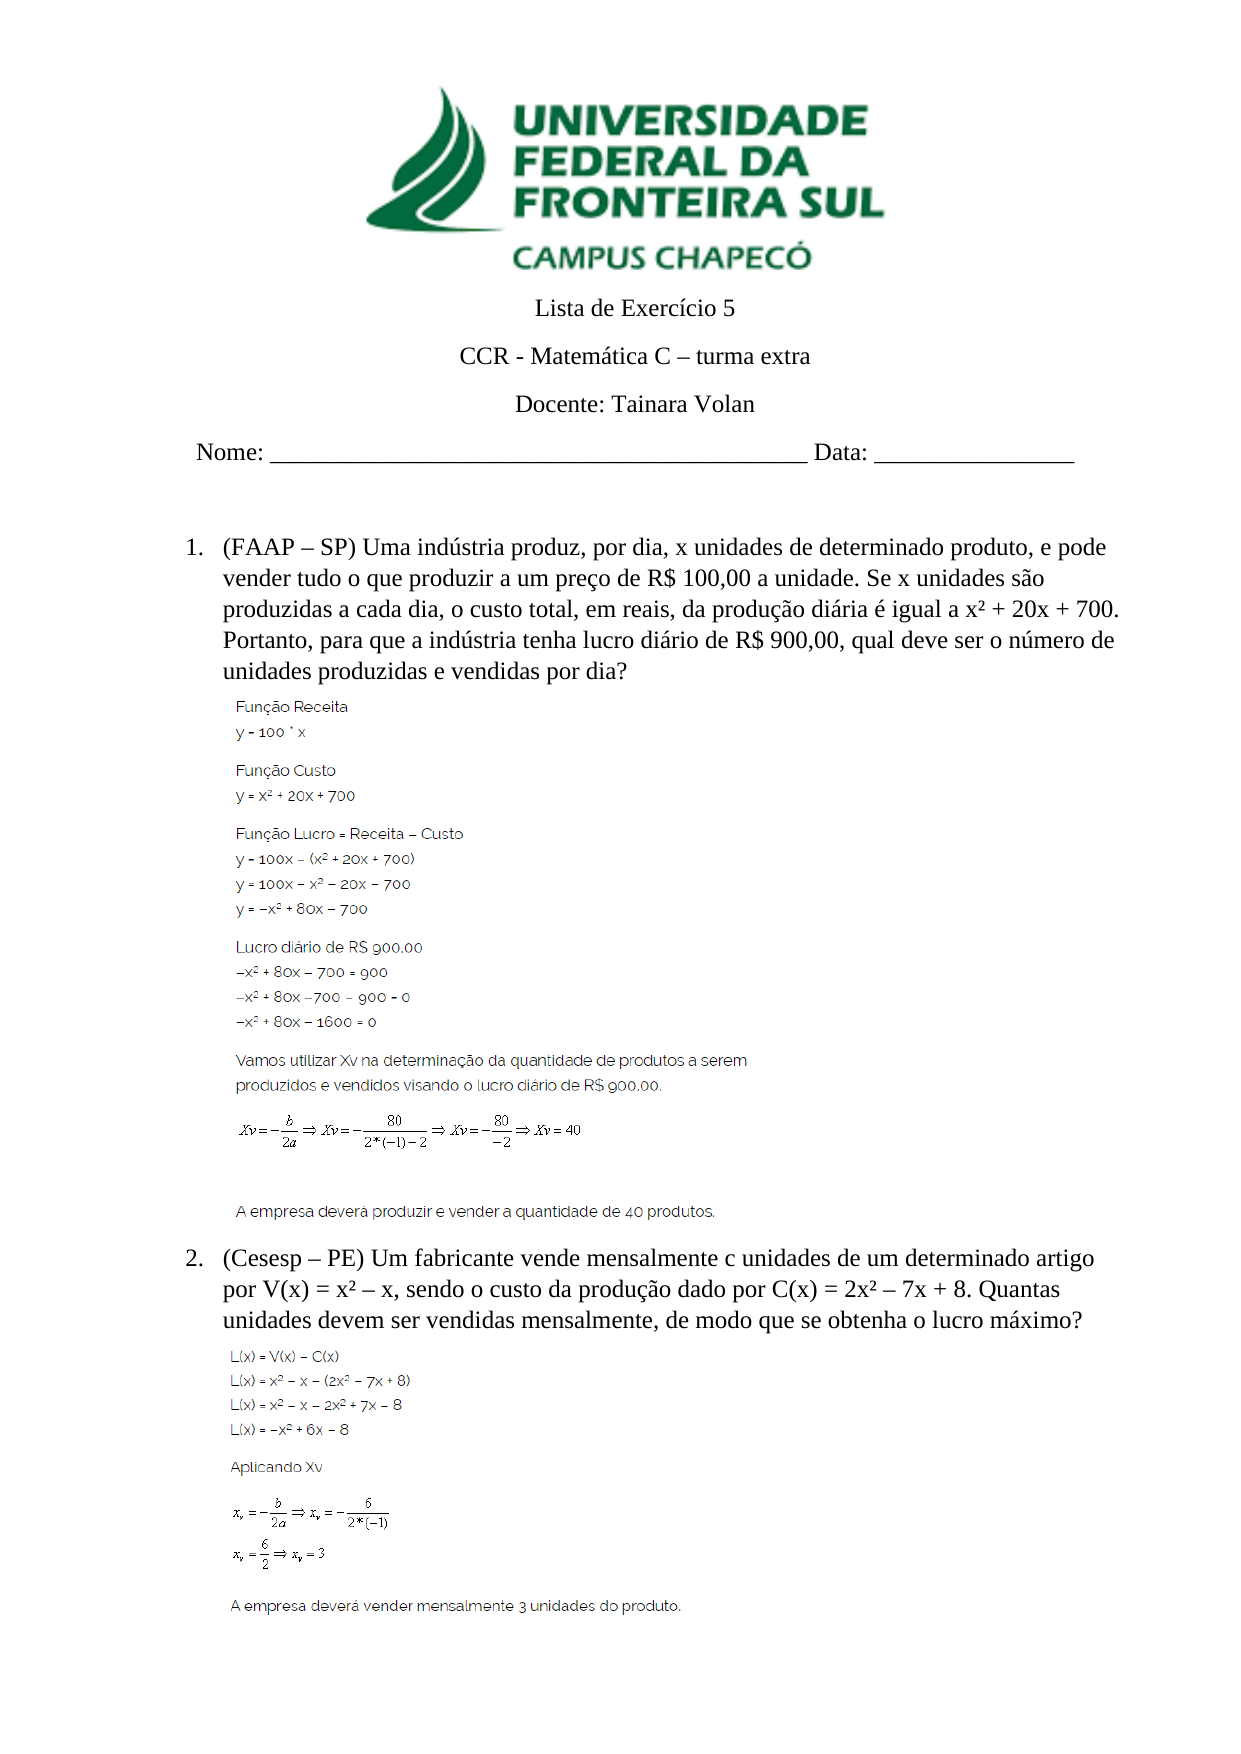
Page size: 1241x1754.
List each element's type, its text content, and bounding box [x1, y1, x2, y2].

text Docente: Tainara Volan [148, 389, 1122, 418]
text Nome: ___________________________________________ Data: ________________ [148, 437, 1122, 465]
list (FAAP – SP) Uma indústria produz, por dia, x unidades de determinado produto, e pode vender tudo o que produzir a um preço de R$ 100,00 a unidade. Se x unidades são produzidas a cada dia, o custo total, em reais, da produção diária é igual a x² + 20x + 700. Portanto, para que a indústria tenha lucro diário de R$ 900,00, qual deve ser o número de unidades produzidas e vendidas por dia? [185, 532, 1122, 685]
text Lista de Exercício 5 [148, 293, 1122, 322]
text CCR - Matemática C – turma extra [148, 341, 1122, 370]
picture [354, 73, 916, 294]
picture [222, 687, 759, 1241]
picture [222, 1336, 692, 1627]
list (Cesesp – PE) Um fabricante vende mensalmente c unidades de um determinado artigo por V(x) = x² – x, sendo o custo da produção dado por C(x) = 2x² – 7x + 8. Quantas unidades devem ser vendidas mensalmente, de modo que se obtenha o lucro máximo? [185, 1243, 1122, 1334]
